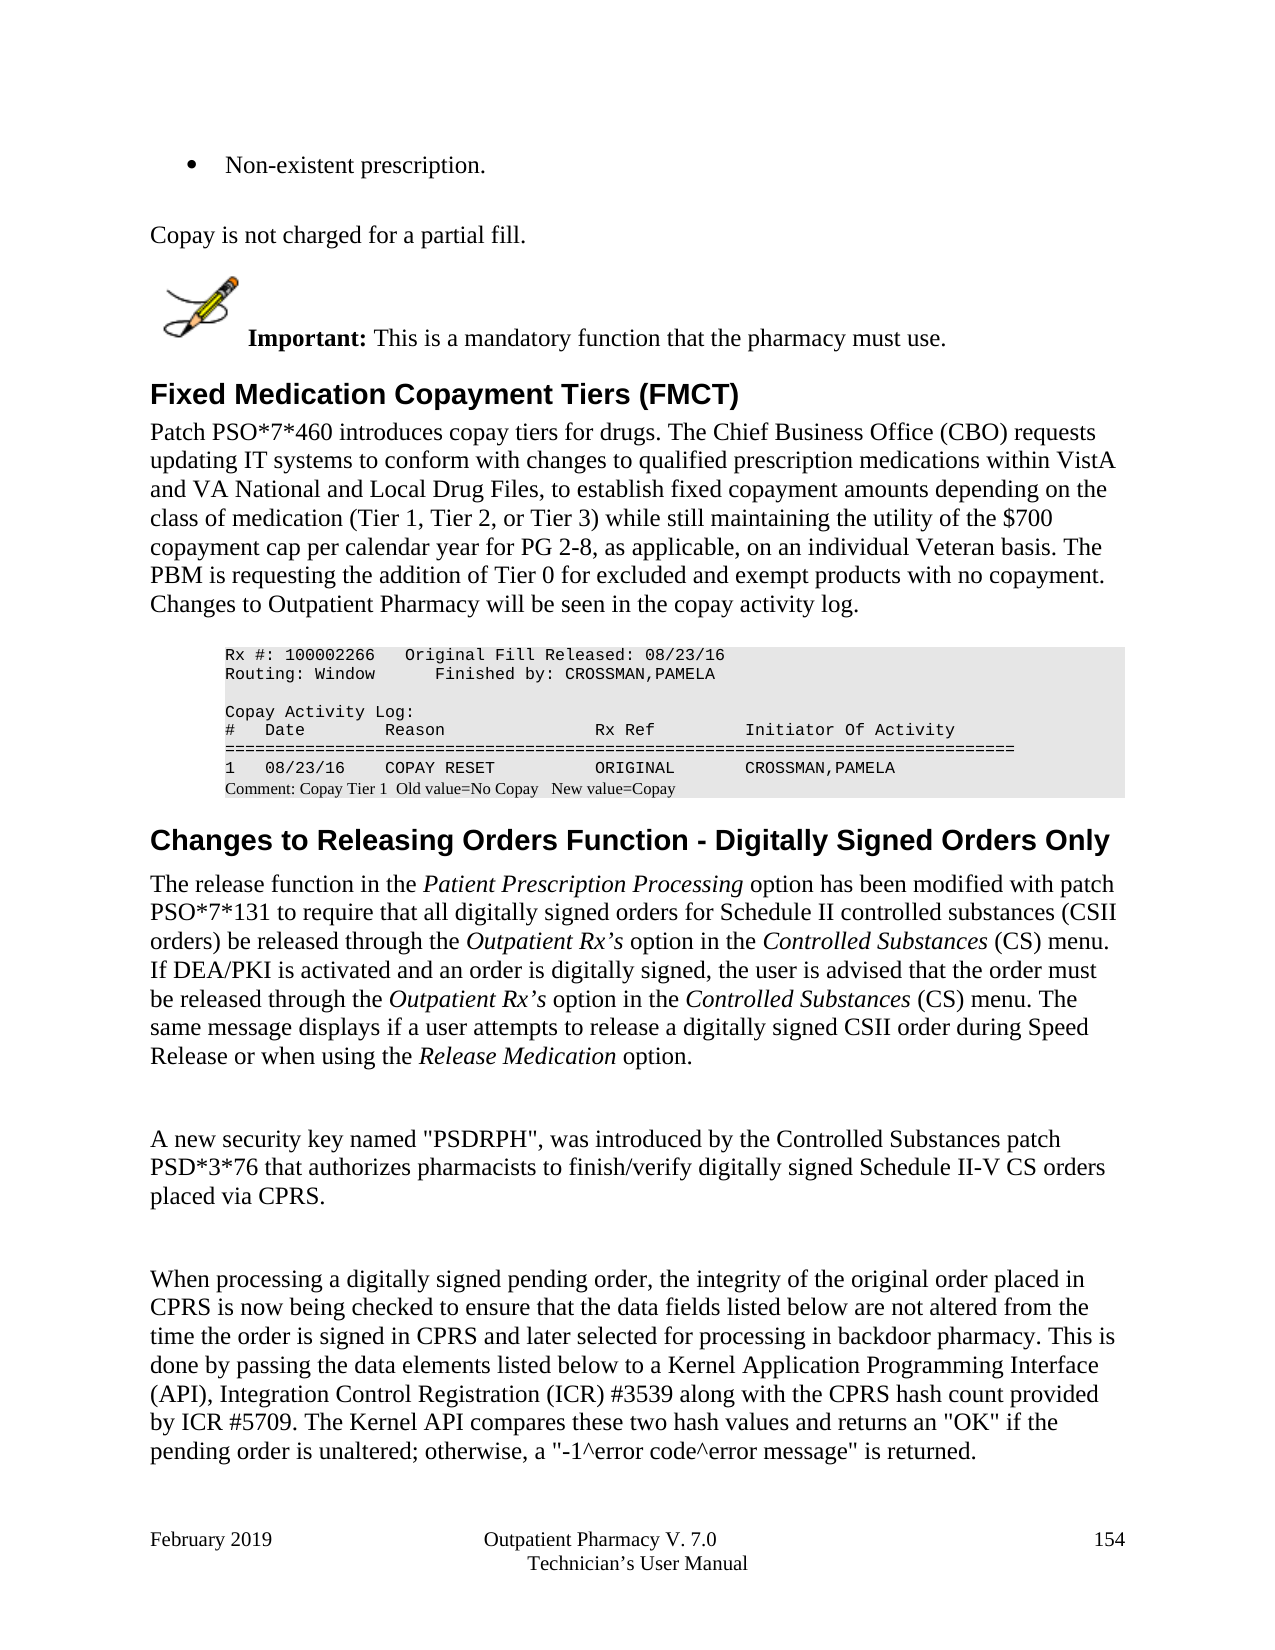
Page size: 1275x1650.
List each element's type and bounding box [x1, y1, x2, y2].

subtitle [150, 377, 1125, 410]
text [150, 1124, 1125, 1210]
picture [150, 261, 248, 347]
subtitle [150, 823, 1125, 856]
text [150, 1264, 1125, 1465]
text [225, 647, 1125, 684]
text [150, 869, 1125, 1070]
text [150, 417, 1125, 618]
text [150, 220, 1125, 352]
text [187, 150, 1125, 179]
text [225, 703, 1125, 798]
